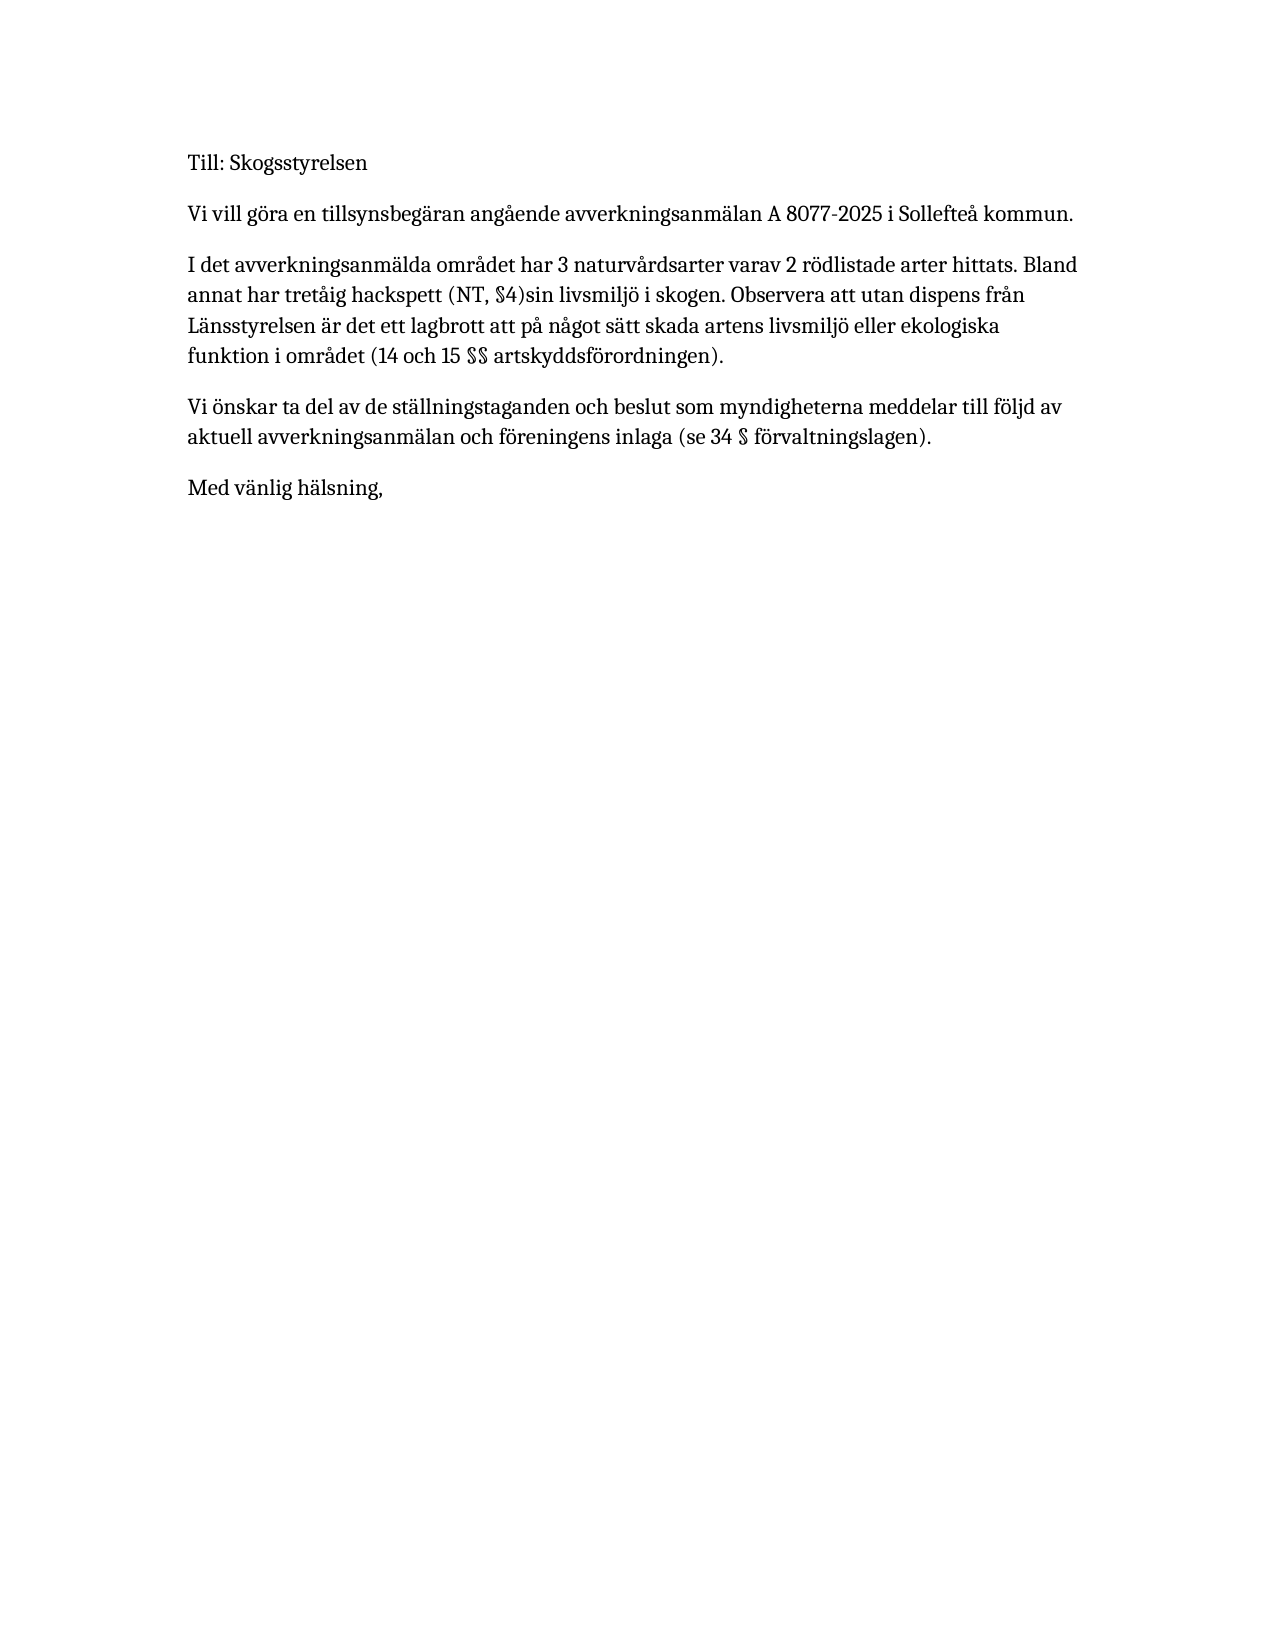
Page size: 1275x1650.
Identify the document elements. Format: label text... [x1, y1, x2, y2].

text Vi vill göra en tillsynsbegäran angående avverkningsanmälan A 8077-2025 i Sollefteå kommun. [187, 201, 1087, 227]
text I det avverkningsanmälda området har 3 naturvårdsarter varav 2 rödlistade arter hittats. Bland annat har tretåig hackspett (NT, §4)sin livsmiljö i skogen. Observera att utan dispens från Länsstyrelsen är det ett lagbrott att på något sätt skada artens livsmiljö eller ekologiska funktion i området (14 och 15 §§ artskyddsförordningen). [187, 252, 1087, 369]
text Vi önskar ta del av de ställningstaganden och beslut som myndigheterna meddelar till följd av aktuell avverkningsanmälan och föreningens inlaga (se 34 § förvaltningslagen). [187, 394, 1087, 450]
text Med vänlig hälsning, [187, 475, 1087, 532]
text Till: Skogsstyrelsen [187, 150, 1087, 176]
